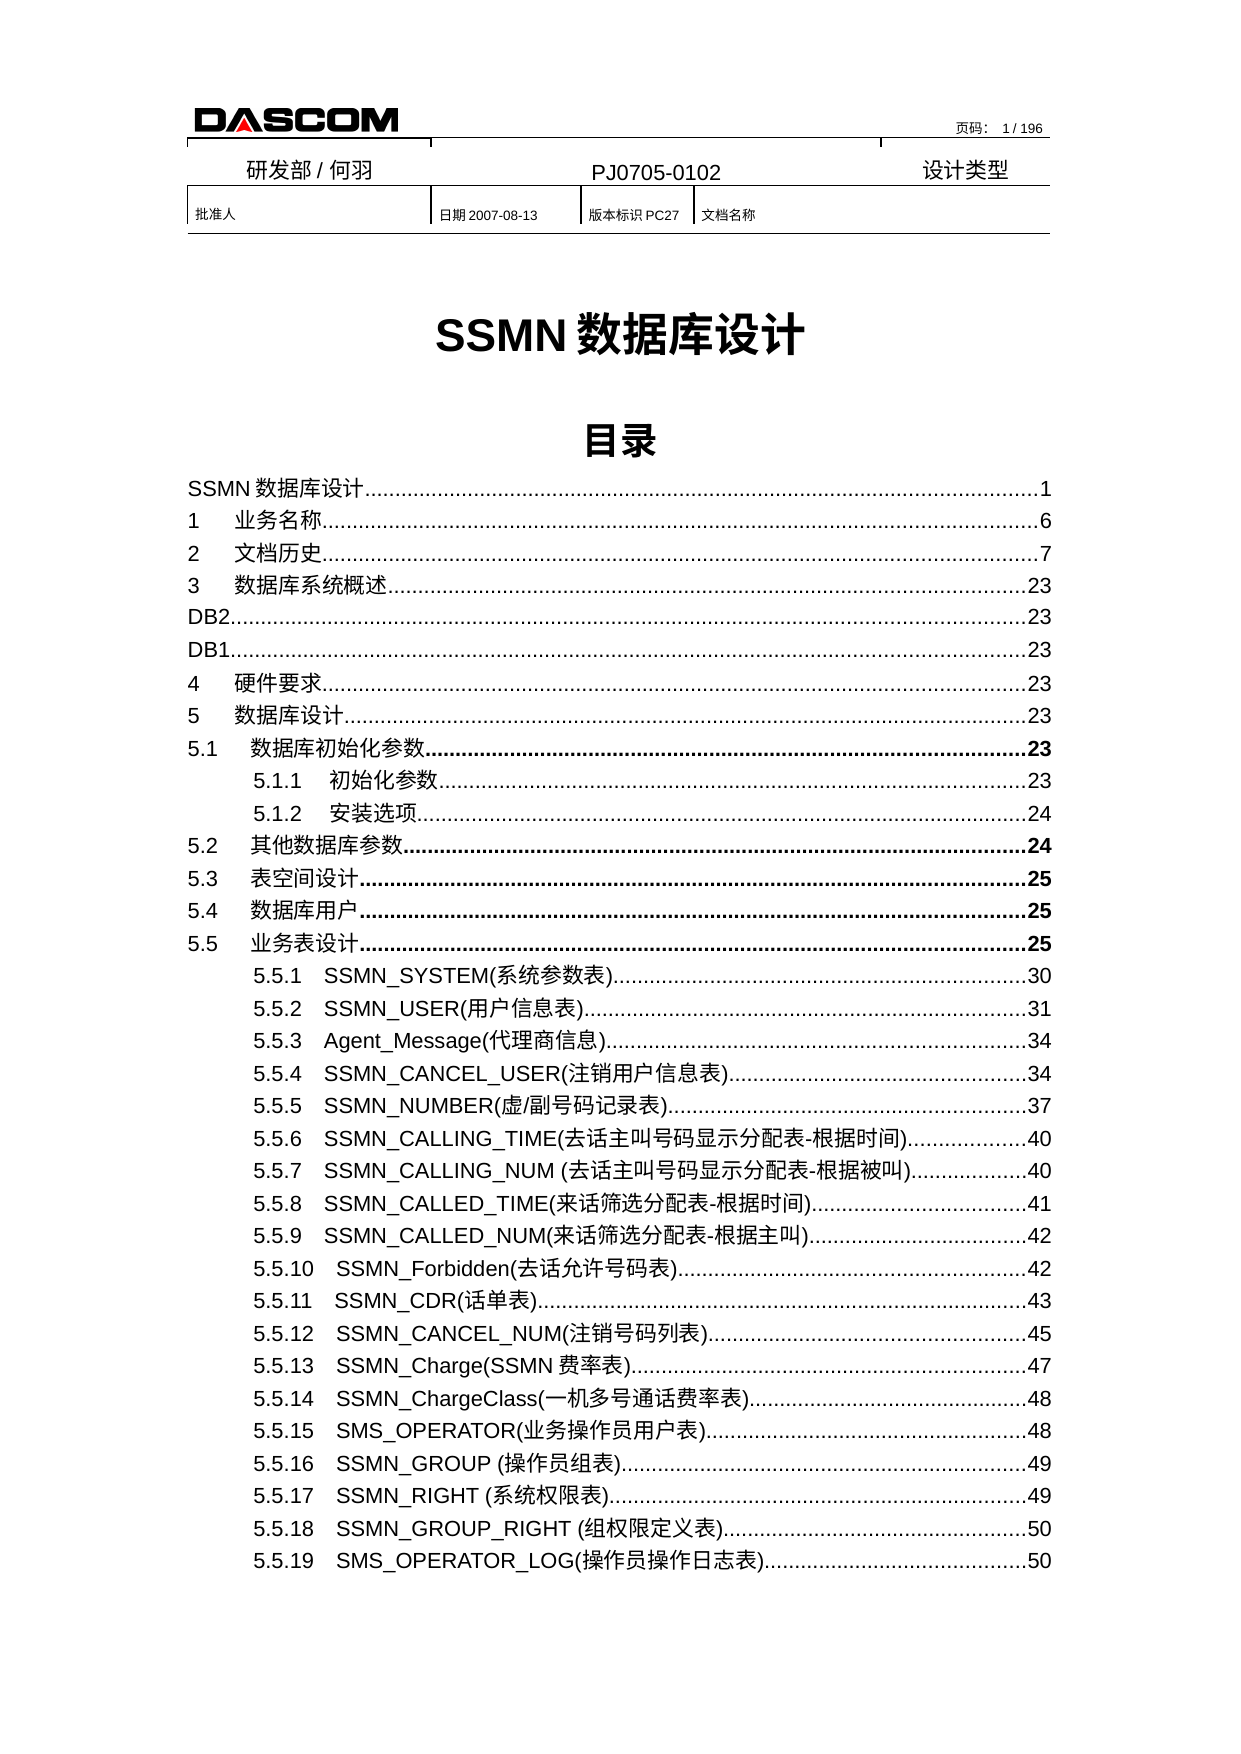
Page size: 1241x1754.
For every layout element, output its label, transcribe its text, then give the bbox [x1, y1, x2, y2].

text 5.5.6 SSMN_CALLING_TIME(去话主叫号码显示分配表-根据时间) 40 [253, 1120, 1053, 1153]
text 5.2 其他数据库参数 24 [187, 828, 1053, 860]
text 目录 [187, 405, 1053, 470]
text 5.1 数据库初始化参数 23 [187, 730, 1053, 763]
text 5 数据库设计 23 [187, 698, 1053, 730]
text 5.1.1 初始化参数 23 [253, 763, 1053, 795]
text 5.5.11 SSMN_CDR(话单表) 43 [253, 1283, 1053, 1315]
text 5.5 业务表设计 25 [187, 925, 1053, 958]
text 5.5.14 SSMN_ChargeClass(一机多号通话费率表) 48 [253, 1380, 1053, 1413]
text 5.5.12 SSMN_CANCEL_NUM(注销号码列表) 45 [253, 1315, 1053, 1348]
text DB2 23 [187, 600, 1053, 633]
text 5.5.15 SMS_OPERATOR(业务操作员用户表) 48 [253, 1413, 1053, 1445]
text 5.3 表空间设计 25 [187, 860, 1053, 893]
text 2 文档历史 7 [187, 535, 1053, 568]
text 5.5.19 SMS_OPERATOR_LOG(操作员操作日志表) 50 [253, 1543, 1053, 1575]
text 4 硬件要求 23 [187, 665, 1053, 698]
text 3 数据库系统概述 23 [187, 568, 1053, 600]
text 5.1.2 安装选项 24 [253, 795, 1053, 828]
text 5.5.13 SSMN_Charge(SSMN费率表) 47 [253, 1348, 1053, 1380]
text 5.5.5 SSMN_NUMBER(虚/副号码记录表) 37 [253, 1088, 1053, 1120]
text 5.5.10 SSMN_Forbidden(去话允许号码表) 42 [253, 1250, 1053, 1283]
text SSMN数据库设计 [187, 283, 1053, 380]
text 5.4 数据库用户 25 [187, 893, 1053, 925]
text 5.5.18 SSMN_GROUP_RIGHT (组权限定义表) 50 [253, 1510, 1053, 1543]
text 5.5.17 SSMN_RIGHT (系统权限表) 49 [253, 1478, 1053, 1510]
text 5.5.4 SSMN_CANCEL_USER(注销用户信息表) 34 [253, 1055, 1053, 1088]
text SSMN数据库设计 1 [187, 470, 1053, 503]
text 5.5.8 SSMN_CALLED_TIME(来话筛选分配表-根据时间) 41 [253, 1185, 1053, 1218]
text 5.5.7 SSMN_CALLING_NUM (去话主叫号码显示分配表-根据被叫) 40 [253, 1153, 1053, 1185]
text 1 业务名称 6 [187, 503, 1053, 535]
text 5.5.3 Agent_Message(代理商信息) 34 [253, 1023, 1053, 1055]
text 5.5.2 SSMN_USER(用户信息表) 31 [253, 990, 1053, 1023]
text 5.5.16 SSMN_GROUP (操作员组表) 49 [253, 1445, 1053, 1478]
text DB1 23 [187, 633, 1053, 665]
text 5.5.9 SSMN_CALLED_NUM(来话筛选分配表-根据主叫) 42 [253, 1218, 1053, 1250]
text 5.5.1 SSMN_SYSTEM(系统参数表) 30 [253, 958, 1053, 990]
picture [194, 108, 398, 132]
